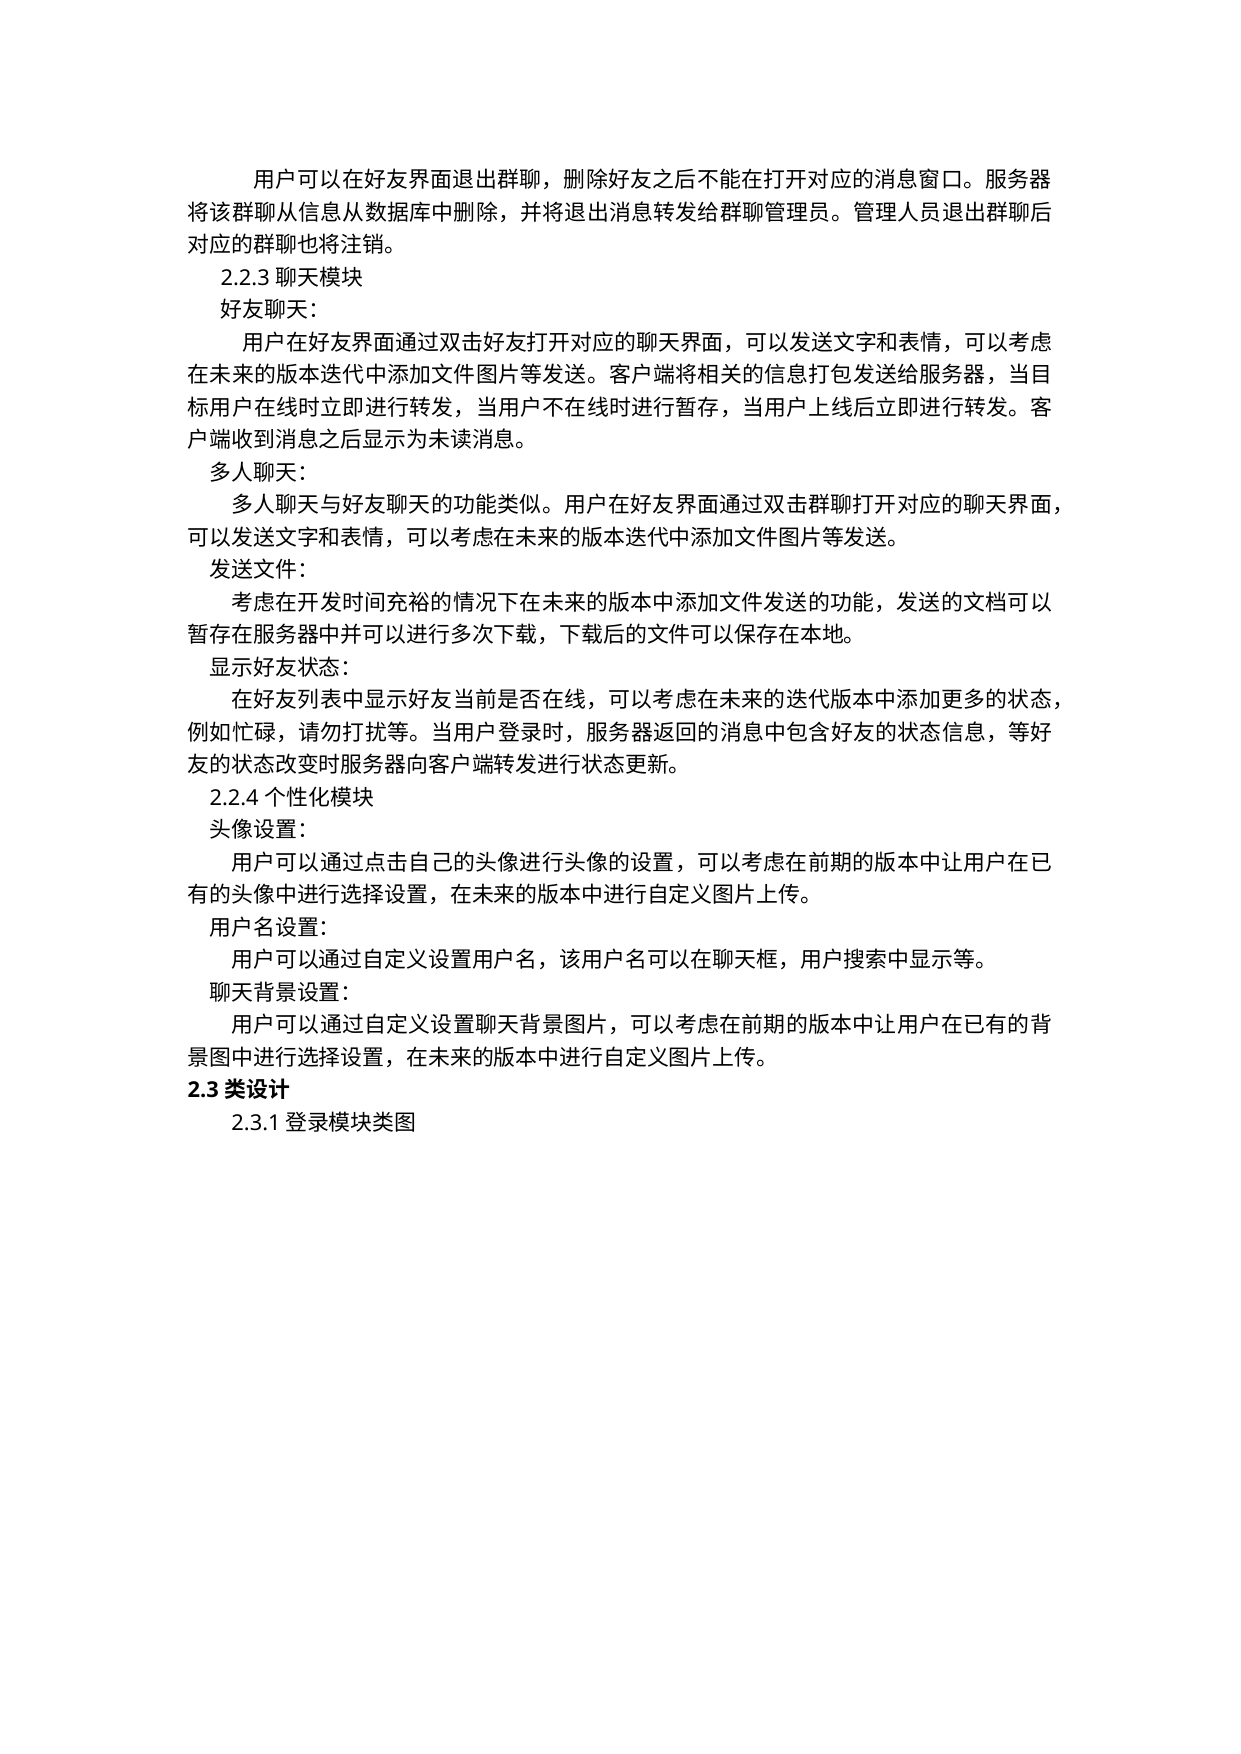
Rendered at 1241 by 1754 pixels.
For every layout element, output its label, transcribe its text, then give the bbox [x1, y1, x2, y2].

text 用户名设置： [187, 909, 1053, 942]
text 头像设置： [187, 812, 1053, 844]
text 多人聊天： [187, 454, 1053, 487]
text 2.3.1登录模块类图 [187, 1104, 1053, 1137]
text 聊天背景设置： [187, 974, 1053, 1007]
text 显示好友状态： [187, 649, 1053, 682]
text 发送文件： [187, 552, 1053, 584]
text 用户可以通过自定义设置用户名，该用户名可以在聊天框，用户搜索中显示等。 [187, 942, 1053, 974]
text 用户可以通过自定义设置聊天背景图片，可以考虑在前期的版本中让用户在已有的背景图中进行选择设置，在未来的版本中进行自定义图片上传。 [187, 1007, 1053, 1072]
text 2.2.4 个性化模块 [187, 779, 1053, 812]
text 用户在好友界面通过双击好友打开对应的聊天界面，可以发送文字和表情，可以考虑在未来的版本迭代中添加文件图片等发送。客户端将相关的信息打包发送给服务器，当目标用户在线时立即进行转发，当用户不在线时进行暂存，当用户上线后立即进行转发。客户端收到消息之后显示为未读消息。 [187, 324, 1053, 454]
text 好友聊天： [187, 292, 1053, 324]
text 用户可以通过点击自己的头像进行头像的设置，可以考虑在前期的版本中让用户在已有的头像中进行选择设置，在未来的版本中进行自定义图片上传。 [187, 844, 1053, 909]
text 在好友列表中显示好友当前是否在线，可以考虑在未来的迭代版本中添加更多的状态，例如忙碌，请勿打扰等。当用户登录时，服务器返回的消息中包含好友的状态信息，等好友的状态改变时服务器向客户端转发进行状态更新。 [187, 682, 1053, 779]
text 用户可以在好友界面退出群聊，删除好友之后不能在打开对应的消息窗口。服务器将该群聊从信息从数据库中删除，并将退出消息转发给群聊管理员。管理人员退出群聊后对应的群聊也将注销。 [187, 162, 1053, 259]
text 考虑在开发时间充裕的情况下在未来的版本中添加文件发送的功能，发送的文档可以暂存在服务器中并可以进行多次下载，下载后的文件可以保存在本地。 [187, 584, 1053, 649]
text 多人聊天与好友聊天的功能类似。用户在好友界面通过双击群聊打开对应的聊天界面，可以发送文字和表情，可以考虑在未来的版本迭代中添加文件图片等发送。 [187, 487, 1053, 552]
text 2.3 类设计 [187, 1072, 1053, 1104]
text 2.2.3 聊天模块 [187, 259, 1053, 292]
